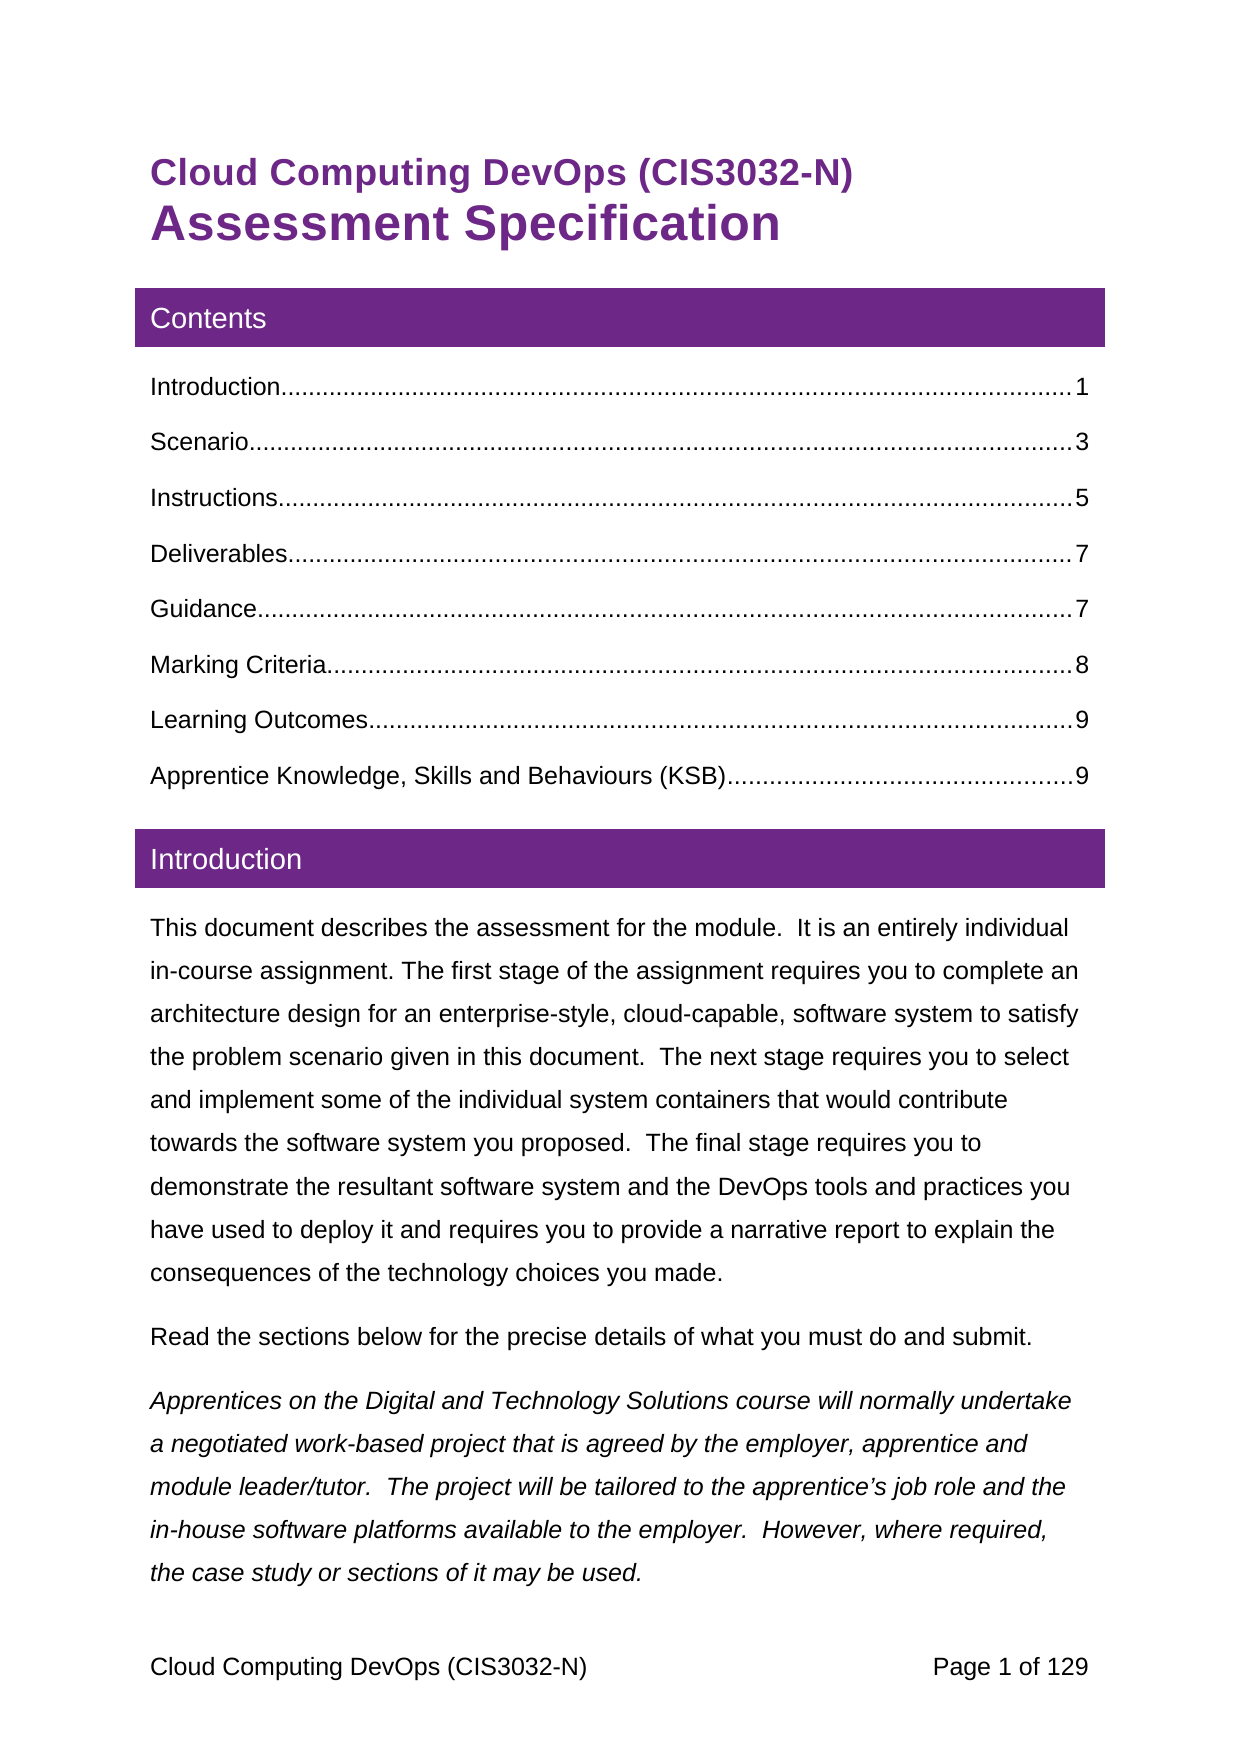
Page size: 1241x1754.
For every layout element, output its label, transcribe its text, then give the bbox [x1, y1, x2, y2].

text Read the sections below for the precise details of what you must do and submit. [150, 1322, 1090, 1350]
text This document describes the assessment for the module. It is an entirely individual in-course assignment. The first stage of the assignment requires you to complete an architecture design for an enterprise-style, cloud-capable, software system to satisfy the problem scenario given in this document. The next stage requires you to select and implement some of the individual system containers that would contribute towards the software system you proposed. The final stage requires you to demonstrate the resultant software system and the DevOps tools and practices you have used to deploy it and requires you to provide a narrative report to explain the consequences of the technology choices you made. [150, 913, 1090, 1286]
title Cloud Computing DevOps (CIS3032-N) Assessment Specification [150, 150, 1090, 251]
subtitle Introduction [142, 835, 1098, 881]
text Apprentices on the Digital and Technology Solutions course will normally undertake a negotiated work-based project that is agreed by the employer, apprentice and module leader/tutor. The project will be tailored to the apprentice’s job role and the in-house software platforms available to the employer. However, where required, the case study or sections of it may be used. [150, 1386, 1090, 1587]
